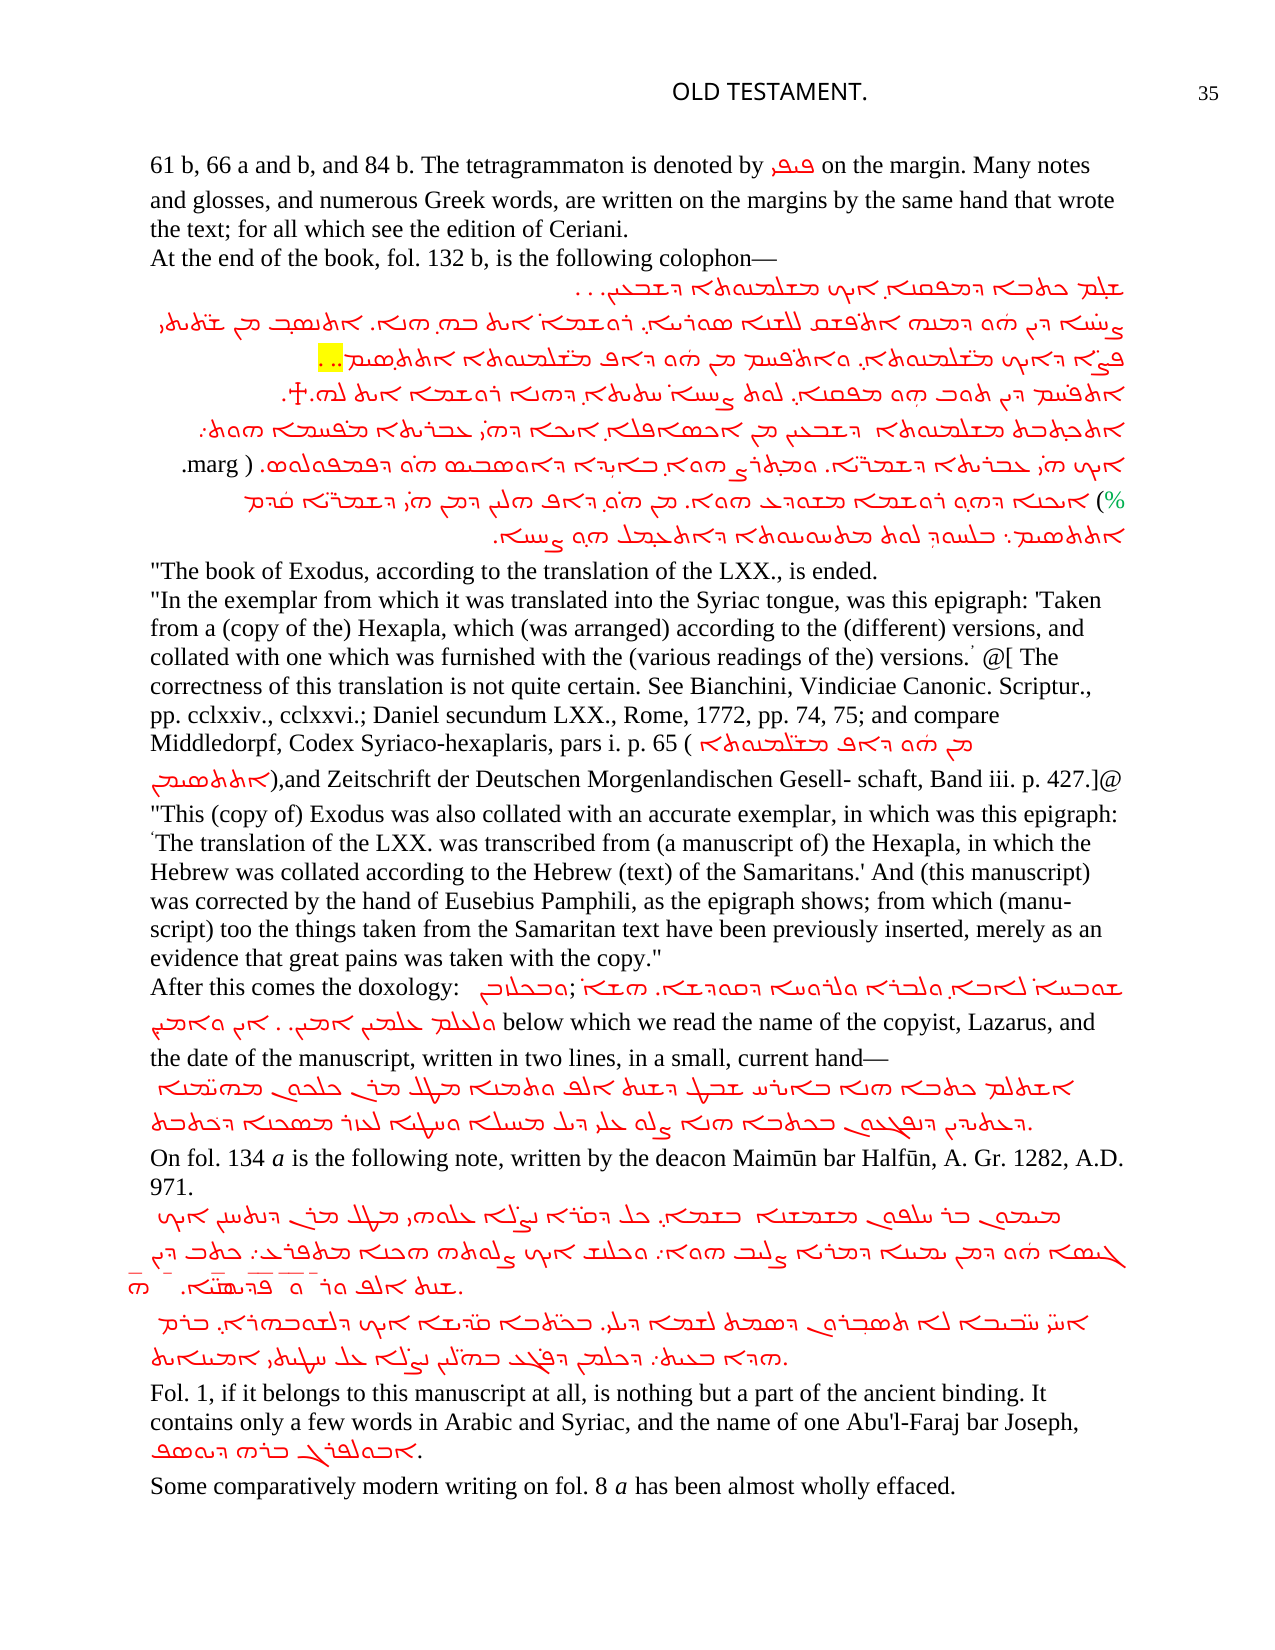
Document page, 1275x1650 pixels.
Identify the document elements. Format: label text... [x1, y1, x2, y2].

text Fol. 1, if it belongs to this manuscript at all, is nothing but a part of the ancient binding. It contains only a few words in Arabic and Syriac, and the name of one Abu'l-Faraj bar Joseph, ܐܒܘܠܦܪܓ ܒܪܗ ܕܝܘܣܦ. [150, 1378, 1125, 1471]
text ܨܚ̇ܚܐ ܕܝܢ ܗܿܘ ܕܡܢܗ ܐܬ̇ܦܫܩ ܠܠܫܢܐ ܣܘܪܝܝܐ̣. ܪܘܫܡܐ̇ ܐܝܬ ܒܗ̣ ܗܢܐ. ܐܬܢܣ̣ܒ ܡܢ ܫ̈ܬܝܬܝ ܦܨ̈ܐ ܕܐܝܟ ܡ̈ܫܠܡܢܘܬܐ̣. ܘܐܬ̇ܦܚܡ ܡܢ ܗܿܘ ܕܐܦ ܡ̈ܫܠܡܢܘܬܐ ܐܬܬ̣ܣܝܡ.. . [150, 307, 1125, 378]
text ܡܝܡܘܢ ܒܪ ܚܠܦܘܢ ܡܫܡܫܢܐ ܒܫܡܐ̣. ܟܠ ܕܩ̇ܪܐ ܢܨ̇ܠܐ ܥܠܘܗܝ ܡܛܠ ܡܪܢ ܕܢܬܚܢܢ ܐܝܟ ܓܝܣܐ ܗܿܘ ܕܡܢ ܝܡܝܢܐ ܕܡܪܝܐ ܨܠܝܒ ܗܘܐ܇ ܘܟܠܢܫ ܐܝܟ ܨܠܘܬܗ ܗܟܢܐ ܡܬܦܪܥ܇ ܟܬܒ ܕܝܢ ܫܢܬ ܐܠܦ ܘܪ܏ܘܦܒ ܕܝܘܢ̈ܝܐ. ܏ܗ. [150, 1200, 1125, 1307]
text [150, 150, 1125, 243]
text ܐܬܦ̇ܚܡ ܕܝܢ ܬܘܒ ܗܼܘ ܡܦܩܢܐ̣. ܠܘܬ ܨܚܚܐ̇ ܚܬܝܬܐ̣ ܕܗܢܐ ܪܘܫܡܐ ܐܝܬ ܠܗ.♱. [150, 378, 1125, 414]
text Some comparatively modern writing on fol. 8 a has been almost wholly effaced. [150, 1471, 1125, 1500]
text At the end of the book, fol. 132 b, is the following colophon— [150, 243, 1125, 272]
text ܫ̣ܠܡ ܟܬܒܐ ܕܡܦܩܢܐ̣ ܐܝܟ ܡܫܠܡܢܘܬܐ ܕܫܒܥܝܢ. . . [150, 272, 1125, 307]
text ܐܬܟ̣ܬܒܬ ܡܫܠܡܢܘܬܐ ܕܫܒܥܝܢ ܡܢ ܐܟܣܐܦܠܐ̣ ܐܝܟܐ ܕܗ̇ܝ ܥܒܪܝܬܐ ܡ̇ܦܚܡܐ ܗܘܬ܇ ܐܝܟ ܗ̇ܝ ܥܒܪܝܬܐ ܕܫܡܪ̈ܝܐ. ܘܡ̣ܬܪܨ ܗܘܐ̣ ܒܐܝܼܕܐ ܕܐܘܣܒܝܣ ܗ̇ܘ ܕܦܡܦܘܠܘܣ. ( marg. %) ܐܝܟܢܐ ܕܗ̣ܘ ܪܘܫܡܐ ܡܫܘܕܥ ܗܘܐ. ܡܢ ܗ̇ܘ̣ ܕܐܦ ܗܠܝܢ ܕܡܢ ܗ̇ܝ ܕܫܡܪ̈ܝܐ ܩܿܕܡ ܐܬܬܣܝܡ܆ ܒܠܚܘܕܼ ܠܘܬ ܡܬܚܘܝܢܘܬܐ ܕܐܬܥ̣ܡܠ ܗ̣ܘ ܨܚܚܐ. [150, 414, 1125, 556]
text "This (copy of) Exodus was also collated with an accurate exemplar, in which was this epigraph: ‘The translation of the LXX. was transcribed from (a manuscript of) the Hexapla, in which the Hebrew was collated according to the Hebrew (text) of the Samaritans.' And (this manuscript) was corrected by the hand of Eusebius Pamphili, as the epigraph shows; from which (manuscript) too the things taken from the Samaritan text have been previously inserted, merely as an evidence that great pains was taken with the copy." [150, 799, 1125, 972]
text After this comes the doxology: ܫܘܒܚܐ̇ ܠܐܒܐ̣ ܘܠܒܪܐ ܘܠܪܘܚܐ ܕܩܘܕܫܐ. ܗܫܐ̇ ;ܘܒܟܠܙܒܢ ܘܠܥܠܡ ܥܠܡܝܢ ܐܡܝܢ. . ܐܝܢ ܘܐܡܝ̣ܢ below which we read the name of the copyist, Lazarus, and the date of the manuscript, written in two lines, in a small, current hand— [150, 972, 1125, 1072]
text "In the exemplar from which it was translated into the Syriac tongue, was this epigraph: 'Taken from a (copy of the) Hexapla, which (was arranged) according to the (different) versions, and collated with one which was furnished with the (various readings of the) versions.’ @[ The correctness of this translation is not quite certain. See Bianchini, Vindiciae Canonic. Scriptur., pp. cclxxiv., cclxxvi.; Daniel secundum LXX., Rome, 1772, pp. 74, 75; and compare Middledorpf, Codex Syriaco-hexaplaris, pars i. p. 65 (ܡܢ ܗܿܘ ܕܐܦ ܡܫ̈ܠܡܢܘܬܐ ܐܬܬܣܝܡܢ),and Zeitschrift der Deutschen Morgenlandischen Gesell- schaft, Band iii. p. 427.]@ [150, 585, 1125, 799]
text On fol. 134 a is the following note, written by the deacon Maimūn bar Halfūn, A. Gr. 1282, A.D. 971. [150, 1143, 1125, 1200]
text "The book of Exodus, according to the translation of the LXX., is ended. [150, 556, 1125, 585]
text ܐܚ̈ܝ ܚ̈ܒܝܒܐ ܠܐ ܬܣܒ݂ܪܘܢ ܕܣܡܬ ܠܫܡܐ ܕܝܠܝ. ܒܟ̈ܬܒܐ ܩ̈ܕܝܫܐ ܐܝܟ ܕܠܫܘܒܗܪܐ̣. ܒܪܡ ܗܕܐ ܒܥܝܬ܇ ܕܟܠܡܢ ܕܦ̇ܓܥ ܒܗ̈ܠܝܢ ܢܨ̇ܠܐ ܥܠ ܚܛܝܬܝ ܐܡܝܢܐܝܬ. [150, 1307, 1125, 1378]
text ܐܫܬܠܡ ܟܬܒܐ ܗܢܐ ܒܐܝܪܚ ܫܒܛ ܕܫܢܬ ܐܠܦ ܘܬܡܢܐ ܡܛܠ ܡܪܢ ܟܠܟܘܢ ܡܗܝ̈ܡܢܐ ܕܥܬܝܕܝܢ ܕܢܦܓܥܘܢ ܒܟܬܒܐ ܗܢܐ ܨܠܘ ܥܠܝ ܕܝܠ ܡܚܝܠܐ ܘܚܛܝܐ ܠܥܙܪ ܡܣܟܢܐ ܕܟ݁ܬܒܬ. [150, 1072, 1125, 1143]
